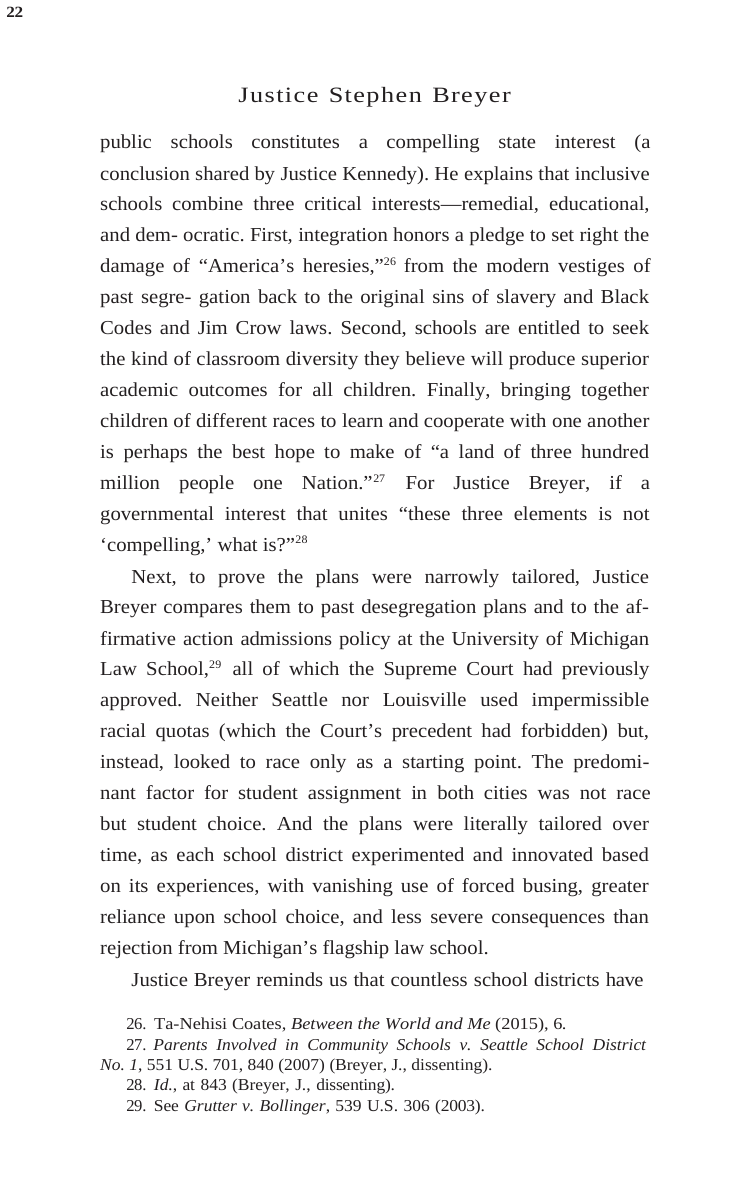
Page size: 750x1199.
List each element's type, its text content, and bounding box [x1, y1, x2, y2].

text Next, to prove the plans were narrowly tailored, Justice Breyer compares them to past desegregation plans and to the af- firmative action admissions policy at the University of Michigan Law School,29 all of which the Supreme Court had previously approved. Neither Seattle nor Louisville used impermissible racial quotas (which the Court’s precedent had forbidden) but, instead, looked to race only as a starting point. The predomi- nant factor for student assignment in both cities was not race but student choice. And the plans were literally tailored over time, as each school district experimented and innovated based on its experiences, with vanishing use of forced busing, greater reliance upon school choice, and less severe consequences than rejection from Michigan’s flagship law school. [100, 564, 650, 959]
subtitle Justice Stephen Breyer [238, 82, 662, 107]
text public schools constitutes a compelling state interest (a conclusion shared by Justice Kennedy). He explains that inclusive schools combine three critical interests—remedial, educational, and dem- ocratic. First, integration honors a pledge to set right the damage of “America’s heresies,”26 from the modern vestiges of past segre- gation back to the original sins of slavery and Black Codes and Jim Crow laws. Second, schools are entitled to seek the kind of classroom diversity they believe will produce superior academic outcomes for all children. Finally, bringing together children of different races to learn and cooperate with one another is perhaps the best hope to make of “a land of three hundred million people one Nation.”27 For Justice Breyer, if a governmental interest that unites “these three elements is not ‘compelling,’ what is?”28 [100, 131, 650, 556]
list See Grutter v. Bollinger, 539 U.S. 306 (2003). [126, 1096, 662, 1115]
list Ta-Nehisi Coates, Between the World and Me (2015), 6. [126, 1013, 662, 1033]
text Justice Breyer reminds us that countless school districts have [131, 968, 662, 991]
list Id., at 843 (Breyer, J., dissenting). [126, 1076, 662, 1094]
list Parents Involved in Community Schools v. Seattle School District No. 1, 551 U.S. 701, 840 (2007) (Breyer, J., dissenting). [100, 1034, 650, 1074]
